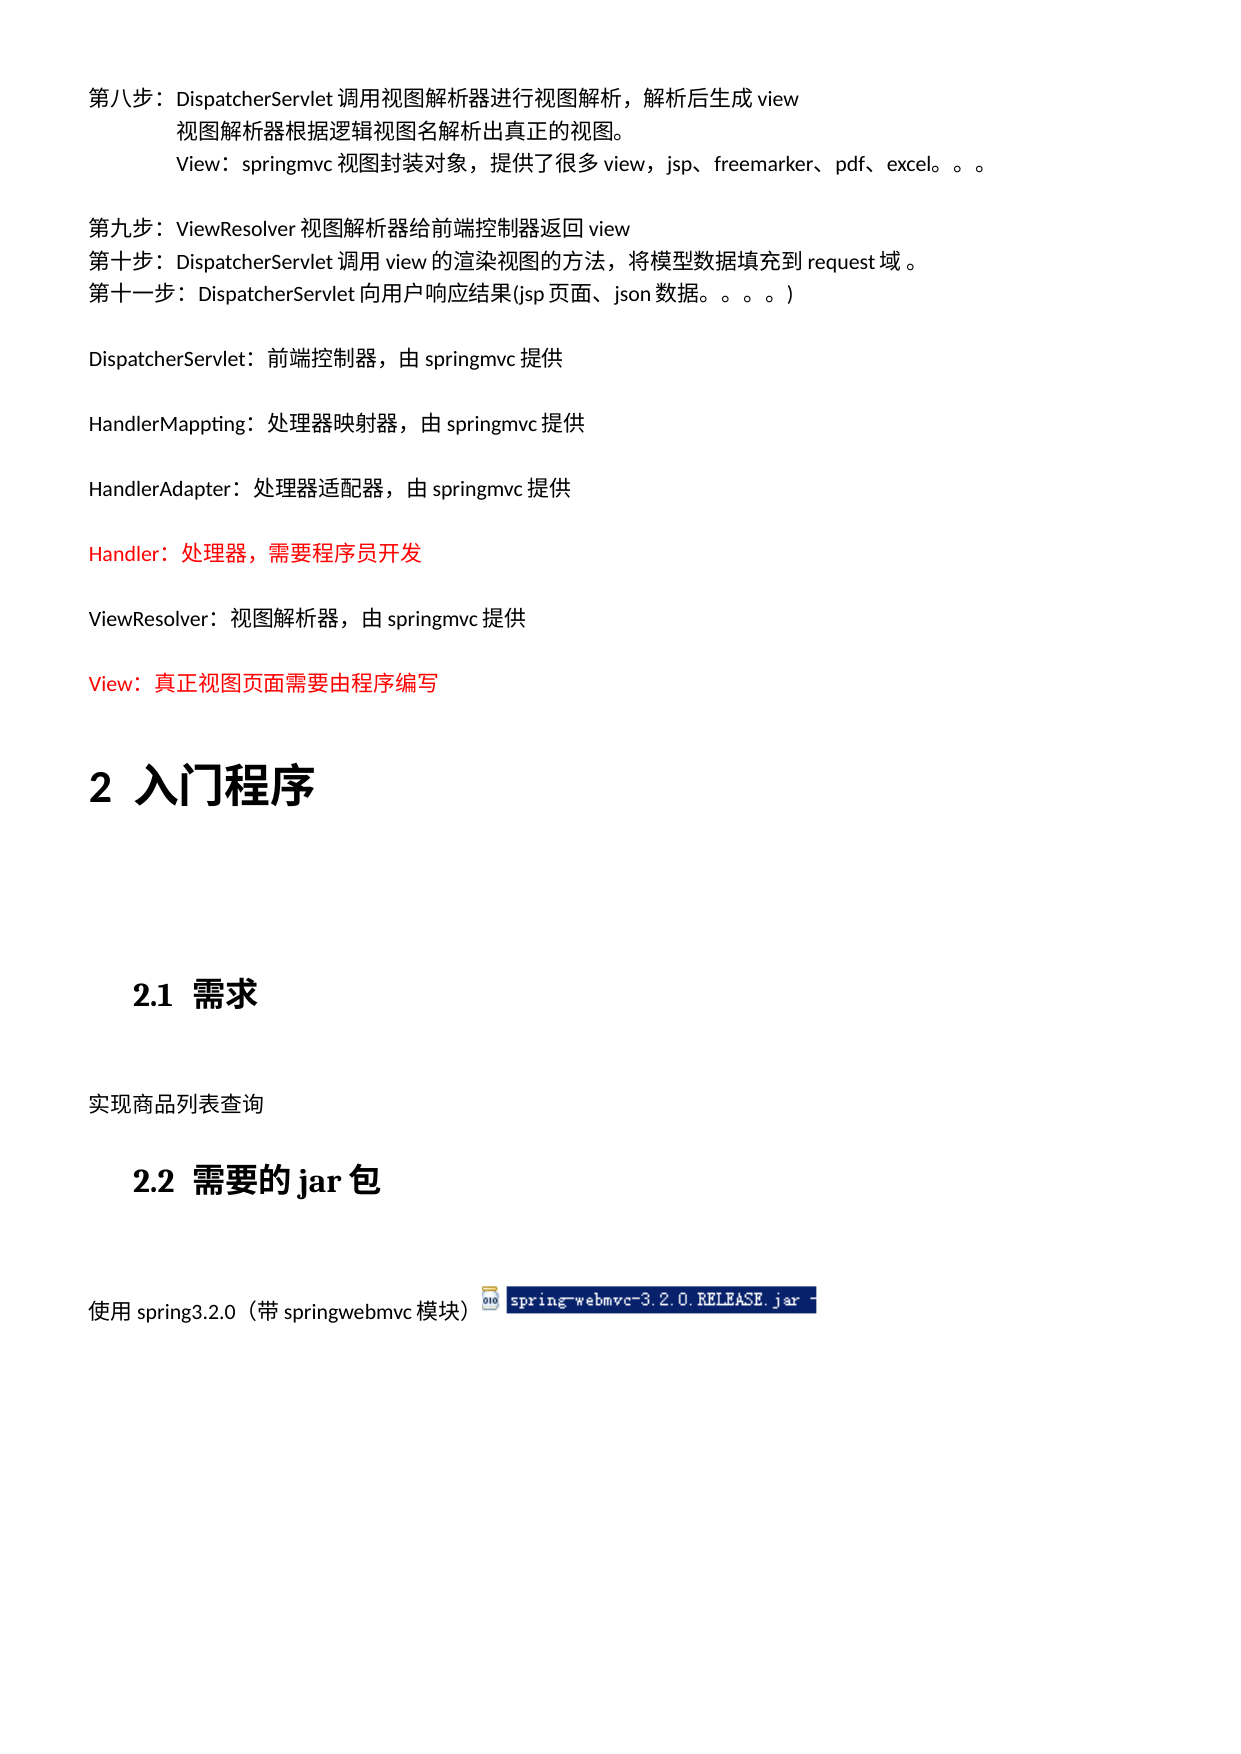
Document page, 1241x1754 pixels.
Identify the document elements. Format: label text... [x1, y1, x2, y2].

text 第九步：ViewResolver视图解析器给前端控制器返回view [89, 211, 1167, 243]
text HandlerMappting：处理器映射器，由springmvc提供 [89, 406, 1167, 438]
text 第十一步：DispatcherServlet向用户响应结果(jsp页面、json数据。。。。) [89, 276, 1167, 308]
subtitle 入门程序 [89, 734, 1167, 831]
text Handler：处理器，需要程序员开发 [89, 536, 1167, 568]
text 使用spring3.2.0（带springwebmvc模块） [89, 1273, 1167, 1338]
text ViewResolver：视图解析器，由springmvc提供 [89, 601, 1167, 633]
subtitle 需要的jar包 [133, 1146, 1167, 1211]
text 第十步：DispatcherServlet调用view的渲染视图的方法，将模型数据填充到request域 。 [89, 243, 1167, 276]
subtitle 需求 [133, 959, 1167, 1024]
text 第八步：DispatcherServlet调用视图解析器进行视图解析，解析后生成view [89, 81, 1167, 113]
picture [482, 1285, 817, 1320]
text View：真正视图页面需要由程序编写 [89, 666, 1167, 698]
text DispatcherServlet：前端控制器，由springmvc提供 [89, 341, 1167, 373]
text View：springmvc视图封装对象，提供了很多view，jsp、freemarker、pdf、excel。。。 [89, 146, 1167, 178]
text 实现商品列表查询 [89, 1086, 1167, 1119]
text HandlerAdapter：处理器适配器，由springmvc提供 [89, 471, 1167, 503]
text 视图解析器根据逻辑视图名解析出真正的视图。 [89, 113, 1167, 146]
